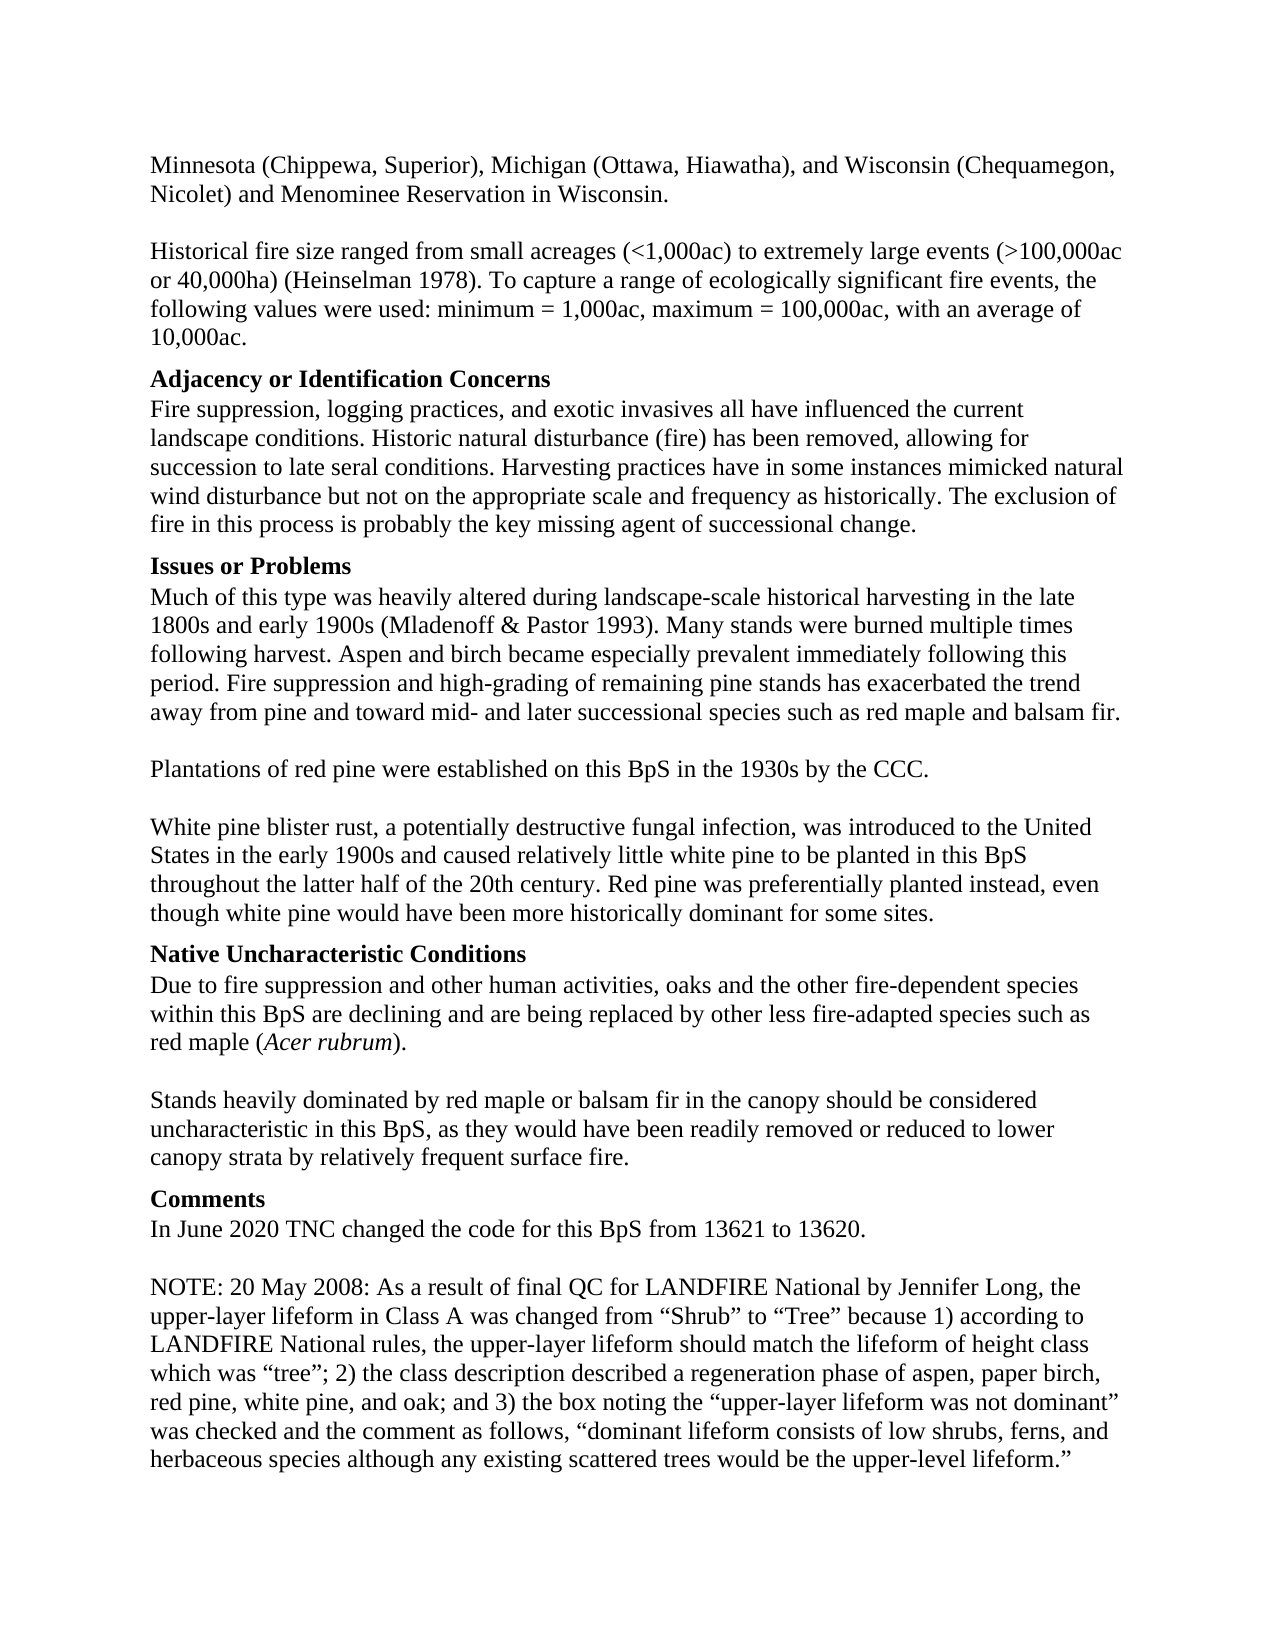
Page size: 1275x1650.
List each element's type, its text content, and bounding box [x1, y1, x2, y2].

text In June 2020 TNC changed the code for this BpS from 13621 to 13620. [150, 1214, 1125, 1243]
text Issues or Problems [150, 551, 1125, 579]
text Due to fire suppression and other human activities, oaks and the other fire-dependent species within this BpS are declining and are being replaced by other less fire-adapted species such as red maple (Acer rubrum). [150, 970, 1125, 1056]
text Much of this type was heavily altered during landscape-scale historical harvesting in the late 1800s and early 1900s (Mladenoff & Pastor 1993). Many stands were burned multiple times following harvest. Aspen and birch became especially prevalent immediately following this period. Fire suppression and high-grading of remaining pine stands has exacerbated the trend away from pine and toward mid- and later successional species such as red maple and balsam fir. [150, 582, 1125, 725]
text NOTE: 20 May 2008: As a result of final QC for LANDFIRE National by Jennifer Long, the upper-layer lifeform in Class A was changed from “Shrub” to “Tree” because 1) according to LANDFIRE National rules, the upper-layer lifeform should match the lifeform of height class which was “tree”; 2) the class description described a regeneration phase of aspen, paper birch, red pine, white pine, and oak; and 3) the box noting the “upper-layer lifeform was not dominant” was checked and the comment as follows, “dominant lifeform consists of low shrubs, ferns, and herbaceous species although any existing scattered trees would be the upper-level lifeform.” [150, 1272, 1125, 1473]
text Adjacency or Identification Concerns [150, 364, 1125, 392]
text Historical fire size ranged from small acreages (<1,000ac) to extremely large events (>100,000ac or 40,000ha) (Heinselman 1978). To capture a range of ecologically significant fire events, the following values were used: minimum = 1,000ac, maximum = 100,000ac, with an average of 10,000ac. [150, 236, 1125, 351]
text White pine blister rust, a potentially destructive fungal infection, was introduced to the United States in the early 1900s and caused relatively little white pine to be planted in this BpS throughout the latter half of the 20th century. Red pine was preferentially planted instead, even though white pine would have been more historically dominant for some sites. [150, 812, 1125, 927]
text Native Uncharacteristic Conditions [150, 939, 1125, 968]
text Comments [150, 1184, 1125, 1212]
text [150, 150, 1125, 207]
text Stands heavily dominated by red maple or balsam fir in the canopy should be considered uncharacteristic in this BpS, as they would have been readily removed or reduced to lower canopy strata by relatively frequent surface fire. [150, 1085, 1125, 1171]
text Fire suppression, logging practices, and exotic invasives all have influenced the current landscape conditions. Historic natural disturbance (fire) has been removed, allowing for succession to late seral conditions. Harvesting practices have in some instances mimicked natural wind disturbance but not on the appropriate scale and frequency as historically. The exclusion of fire in this process is probably the key missing agent of successional change. [150, 394, 1125, 538]
text Plantations of red pine were established on this BpS in the 1930s by the CCC. [150, 754, 1125, 783]
